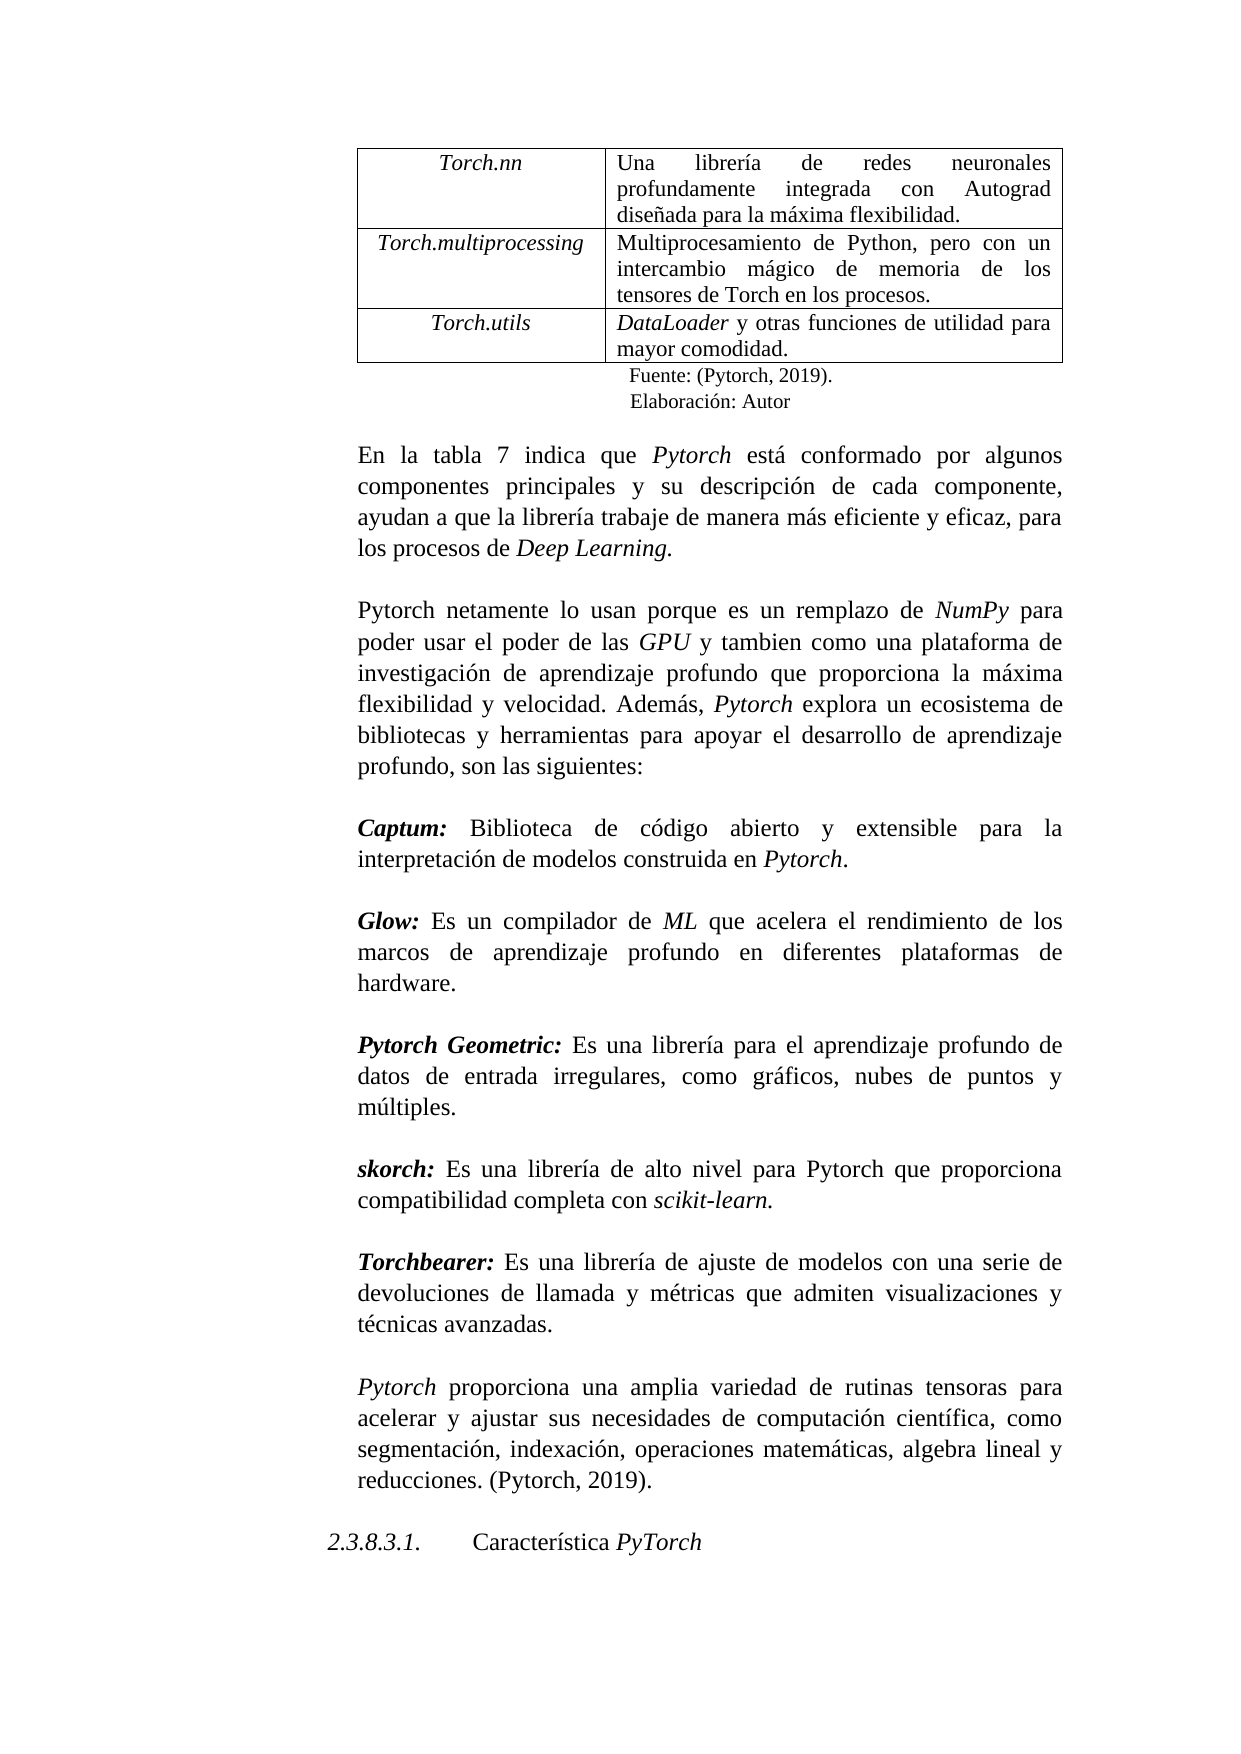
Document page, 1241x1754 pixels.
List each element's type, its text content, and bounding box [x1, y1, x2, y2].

list Pytorch netamente lo usan porque es un remplazo de NumPy para poder usar el poder de las GPU y tambien como una plataforma de investigación de aprendizaje profundo que proporciona la máxima flexibilidad y velocidad. Además, Pytorch explora un ecosistema de bibliotecas y herramientas para apoyar el desarrollo de aprendizaje profundo, son las siguientes: [357, 596, 1063, 779]
list Glow: Es un compilador de ML que acelera el rendimiento de los marcos de aprendizaje profundo en diferentes plataformas de hardware. [357, 906, 1063, 997]
table_cell DataLoader y otras funciones de utilidad para mayor comodidad. [606, 309, 1062, 362]
table_cell Torch.utils [358, 309, 605, 362]
table_cell Torch.multiprocessing [358, 229, 605, 308]
list skorch: Es una librería de alto nivel para Pytorch que proporciona compatibilidad completa con scikit-learn. [357, 1154, 1063, 1214]
table_cell Una librería de redes neuronales profundamente integrada con Autograd diseñada para la máxima flexibilidad. [606, 149, 1062, 228]
list Pytorch Geometric: Es una librería para el aprendizaje profundo de datos de entrada irregulares, como gráficos, nubes de puntos y múltiples. [357, 1030, 1063, 1121]
list En la tabla 7 indica que Pytorch está conformado por algunos componentes principales y su descripción de cada componente, ayudan a que la librería trabaje de manera más eficiente y eficaz, para los procesos de Deep Learning. [357, 440, 1063, 562]
text Elaboración: Autor [283, 388, 1063, 413]
text Fuente: (Pytorch, 2019). [325, 363, 1063, 387]
list Torchbearer: Es una librería de ajuste de modelos con una serie de devoluciones de llamada y métricas que admiten visualizaciones y técnicas avanzadas. [357, 1247, 1063, 1338]
list Pytorch proporciona una amplia variedad de rutinas tensoras para acelerar y ajustar sus necesidades de computación científica, como segmentación, indexación, operaciones matemáticas, algebra lineal y reducciones. (Pytorch, 2019). [357, 1372, 1063, 1493]
table_cell Multiprocesamiento de Python, pero con un intercambio mágico de memoria de los tensores de Torch en los procesos. [606, 229, 1062, 308]
table_cell Torch.nn [358, 149, 605, 228]
list Característica PyTorch [327, 1527, 1063, 1556]
list Captum: Biblioteca de código abierto y extensible para la interpretación de modelos construida en Pytorch. [357, 813, 1063, 873]
